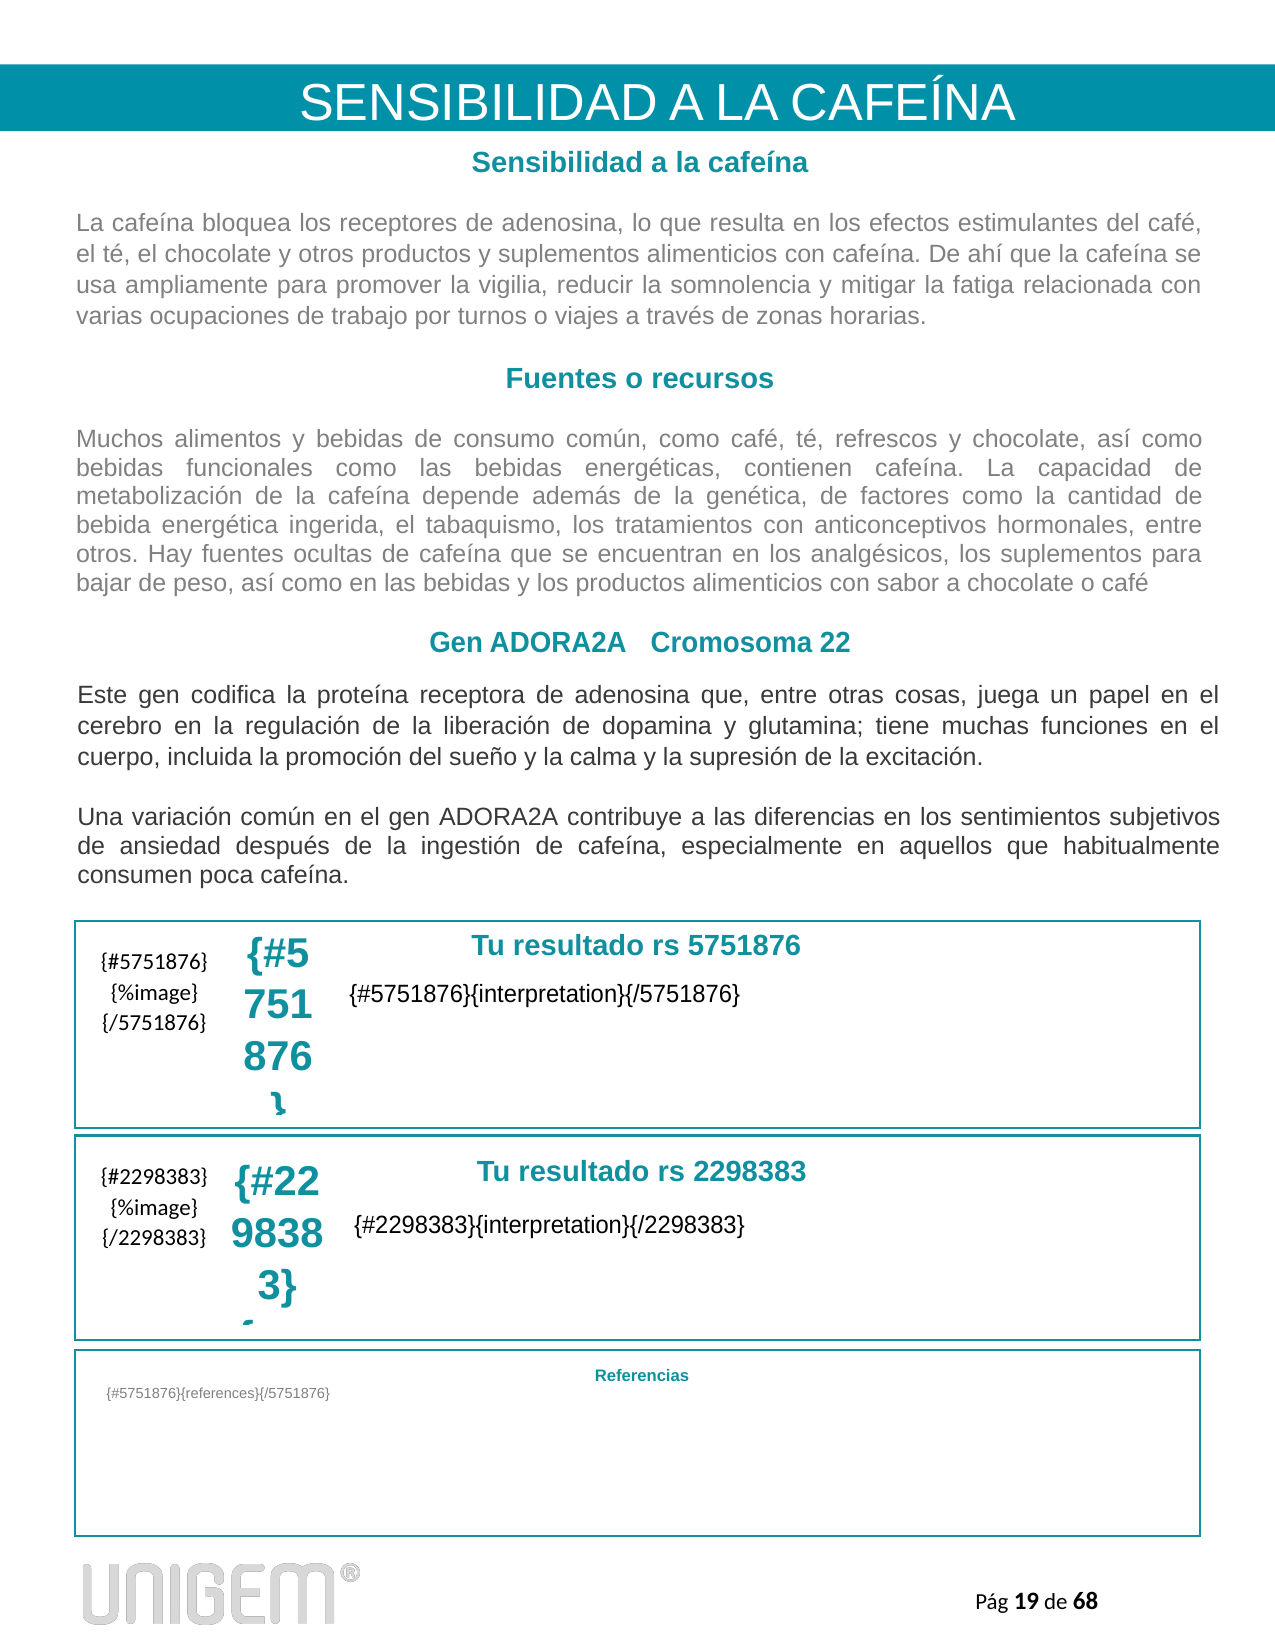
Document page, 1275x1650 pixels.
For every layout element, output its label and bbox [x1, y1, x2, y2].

picture [82, 1563, 360, 1625]
